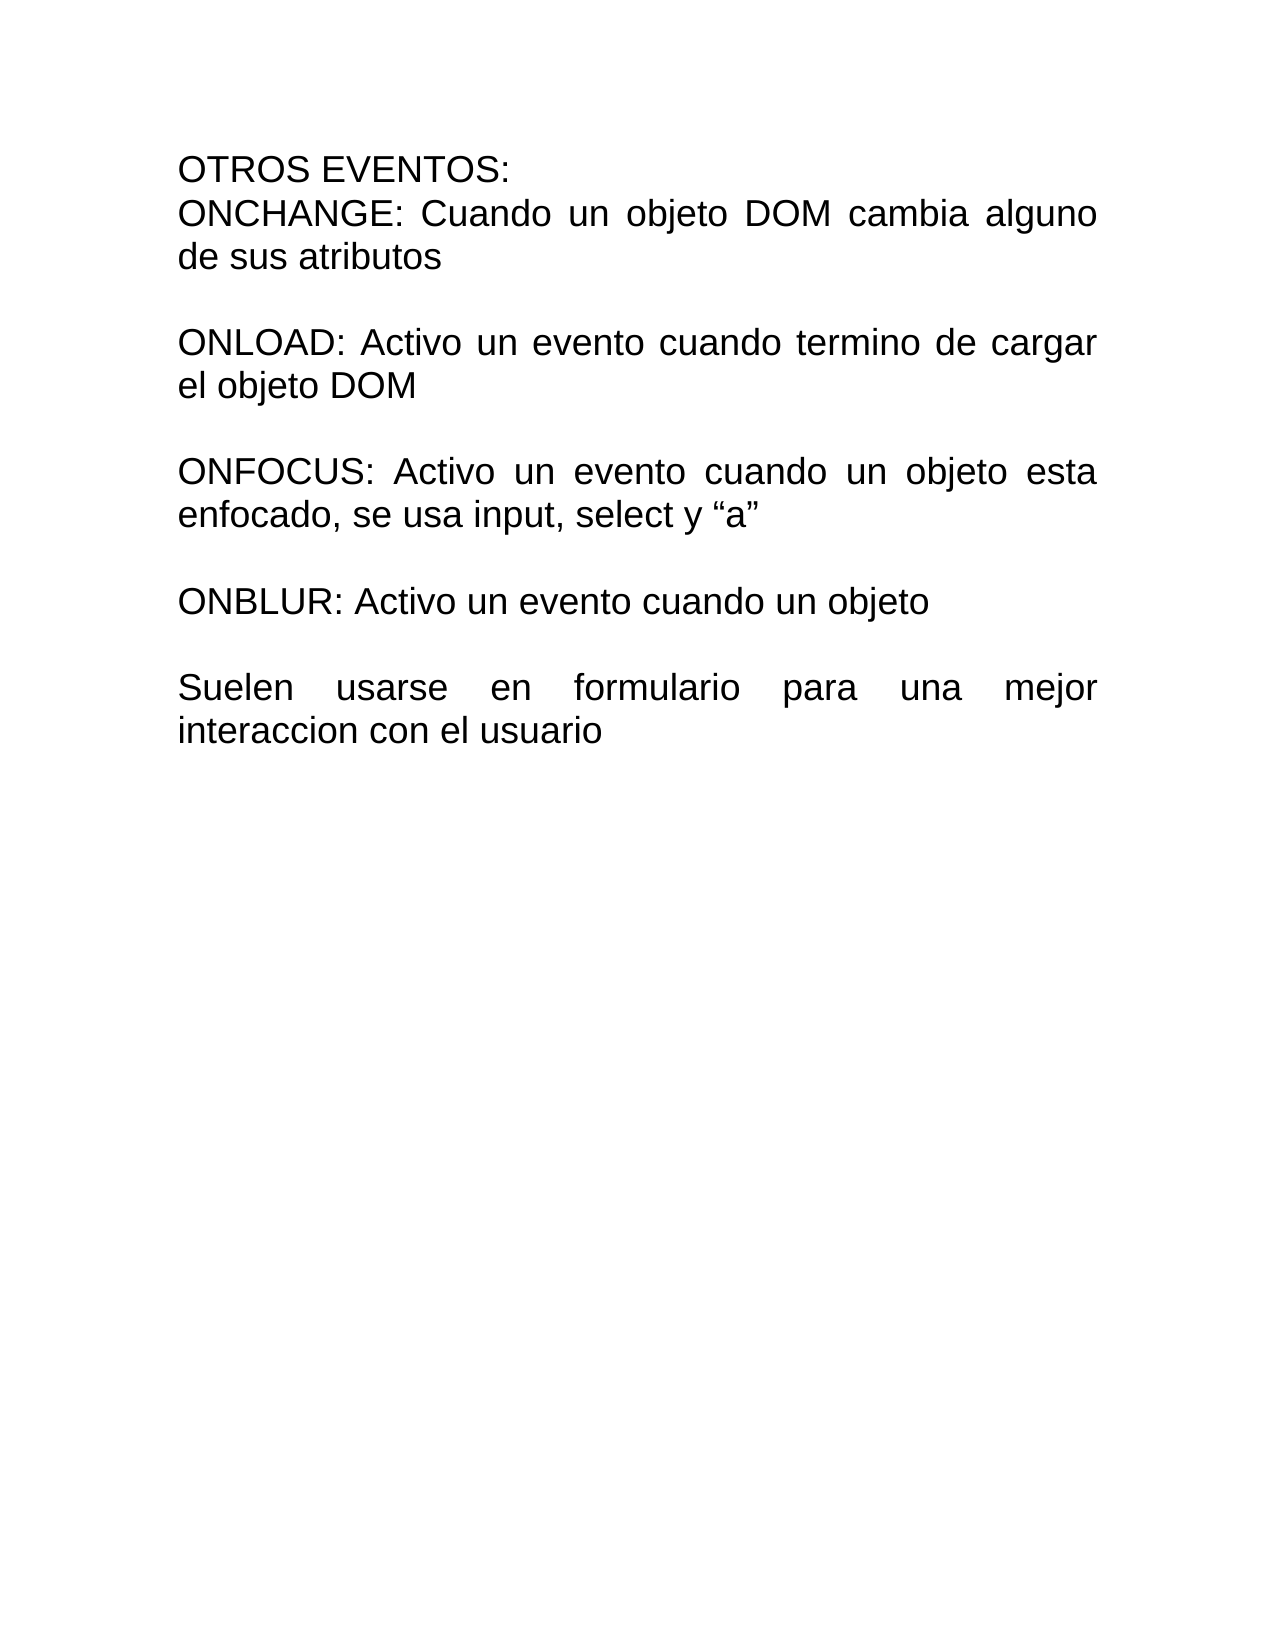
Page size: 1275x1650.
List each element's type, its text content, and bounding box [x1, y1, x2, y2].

text OTROS EVENTOS: [177, 148, 1098, 191]
text ONBLUR: Activo un evento cuando un objeto [177, 579, 1098, 622]
text Suelen usarse en formulario para una mejor interaccion con el usuario [177, 665, 1098, 751]
text ONLOAD: Activo un evento cuando termino de cargar el objeto DOM [177, 320, 1098, 406]
text ONFOCUS: Activo un evento cuando un objeto esta enfocado, se usa input, select y “a” [177, 449, 1098, 536]
text ONCHANGE: Cuando un objeto DOM cambia alguno de sus atributos [177, 191, 1098, 277]
